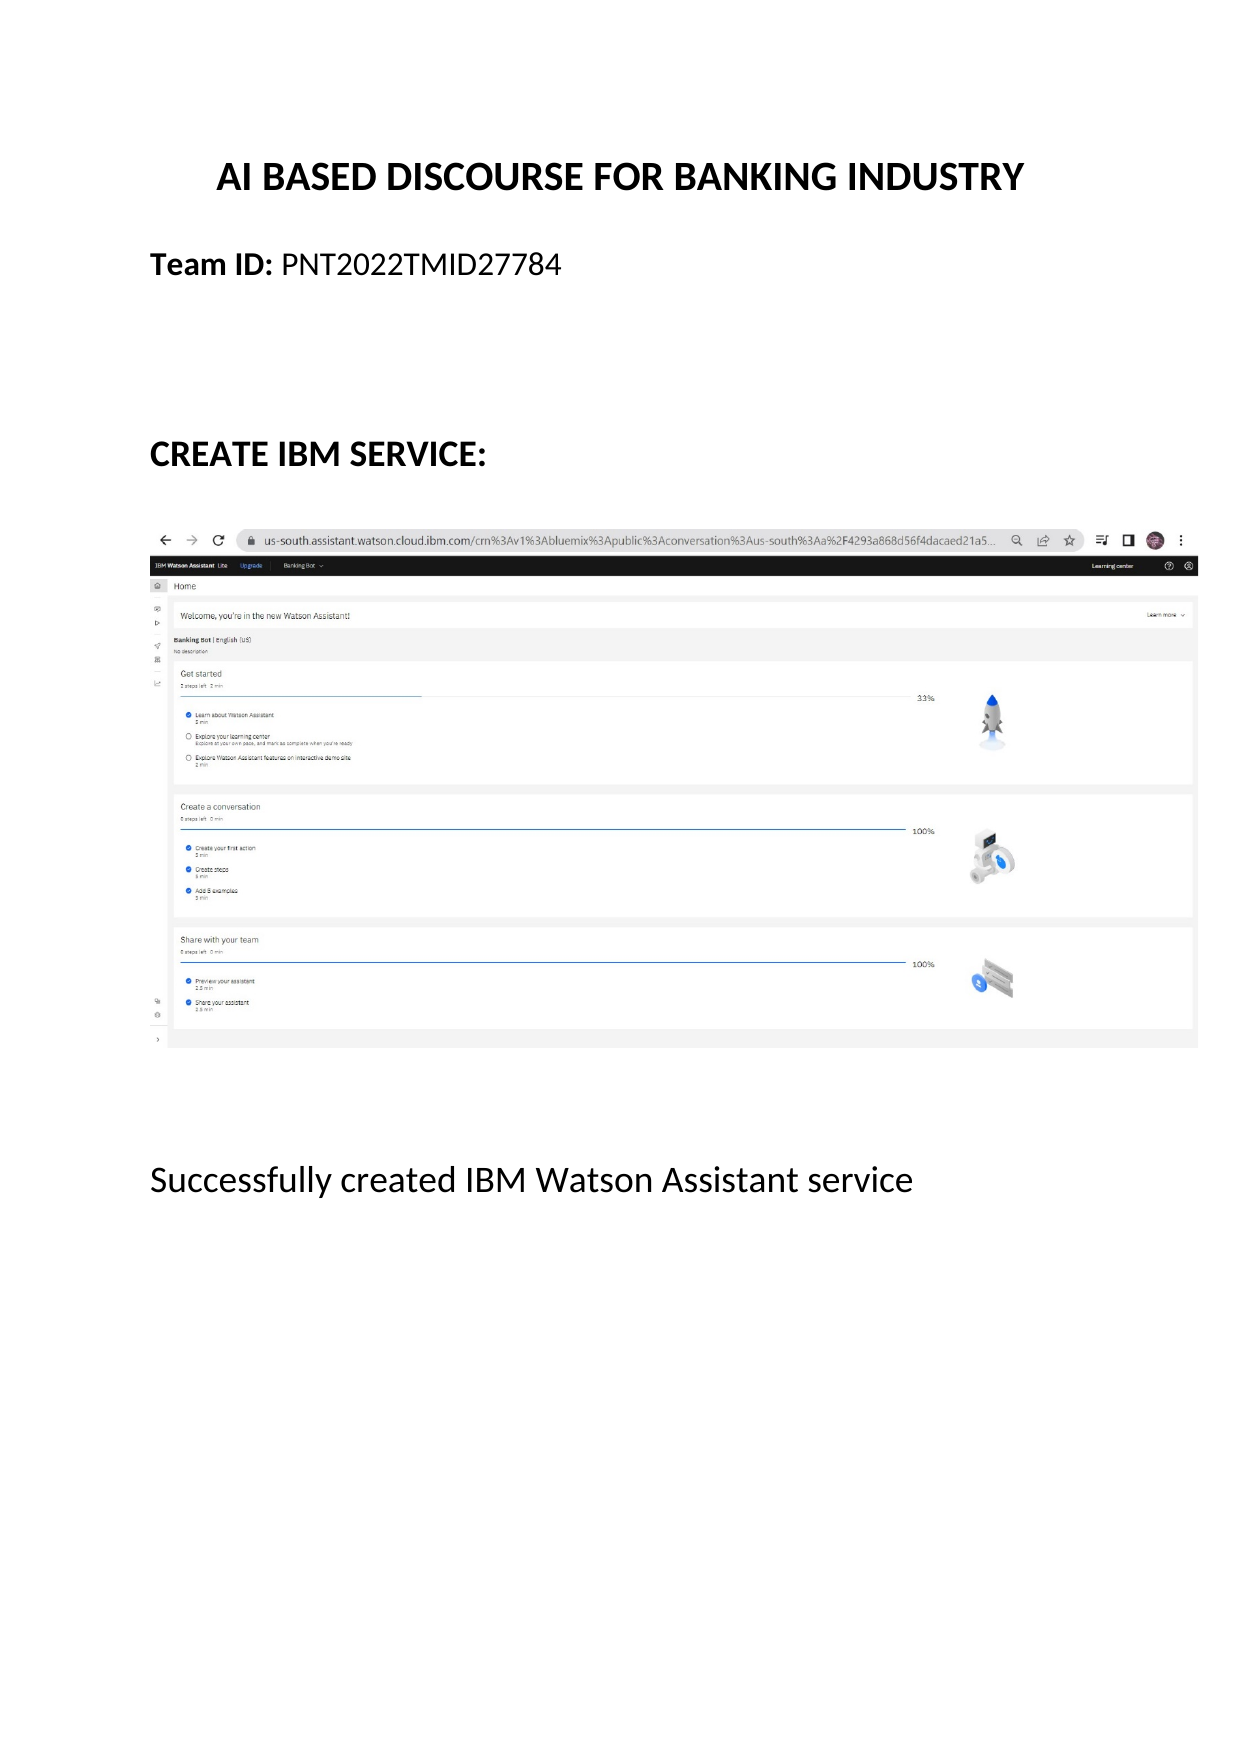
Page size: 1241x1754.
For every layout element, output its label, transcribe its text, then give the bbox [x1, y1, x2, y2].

text Team ID: PNT2022TMID27784 [150, 243, 1198, 284]
picture [150, 529, 1199, 1048]
text AI BASED DISCOURSE FOR BANKING INDUSTRY [216, 150, 1198, 201]
text Successfully created IBM Watson Assistant service [150, 1156, 1198, 1201]
text CREATE IBM SERVICE: [150, 430, 1198, 476]
